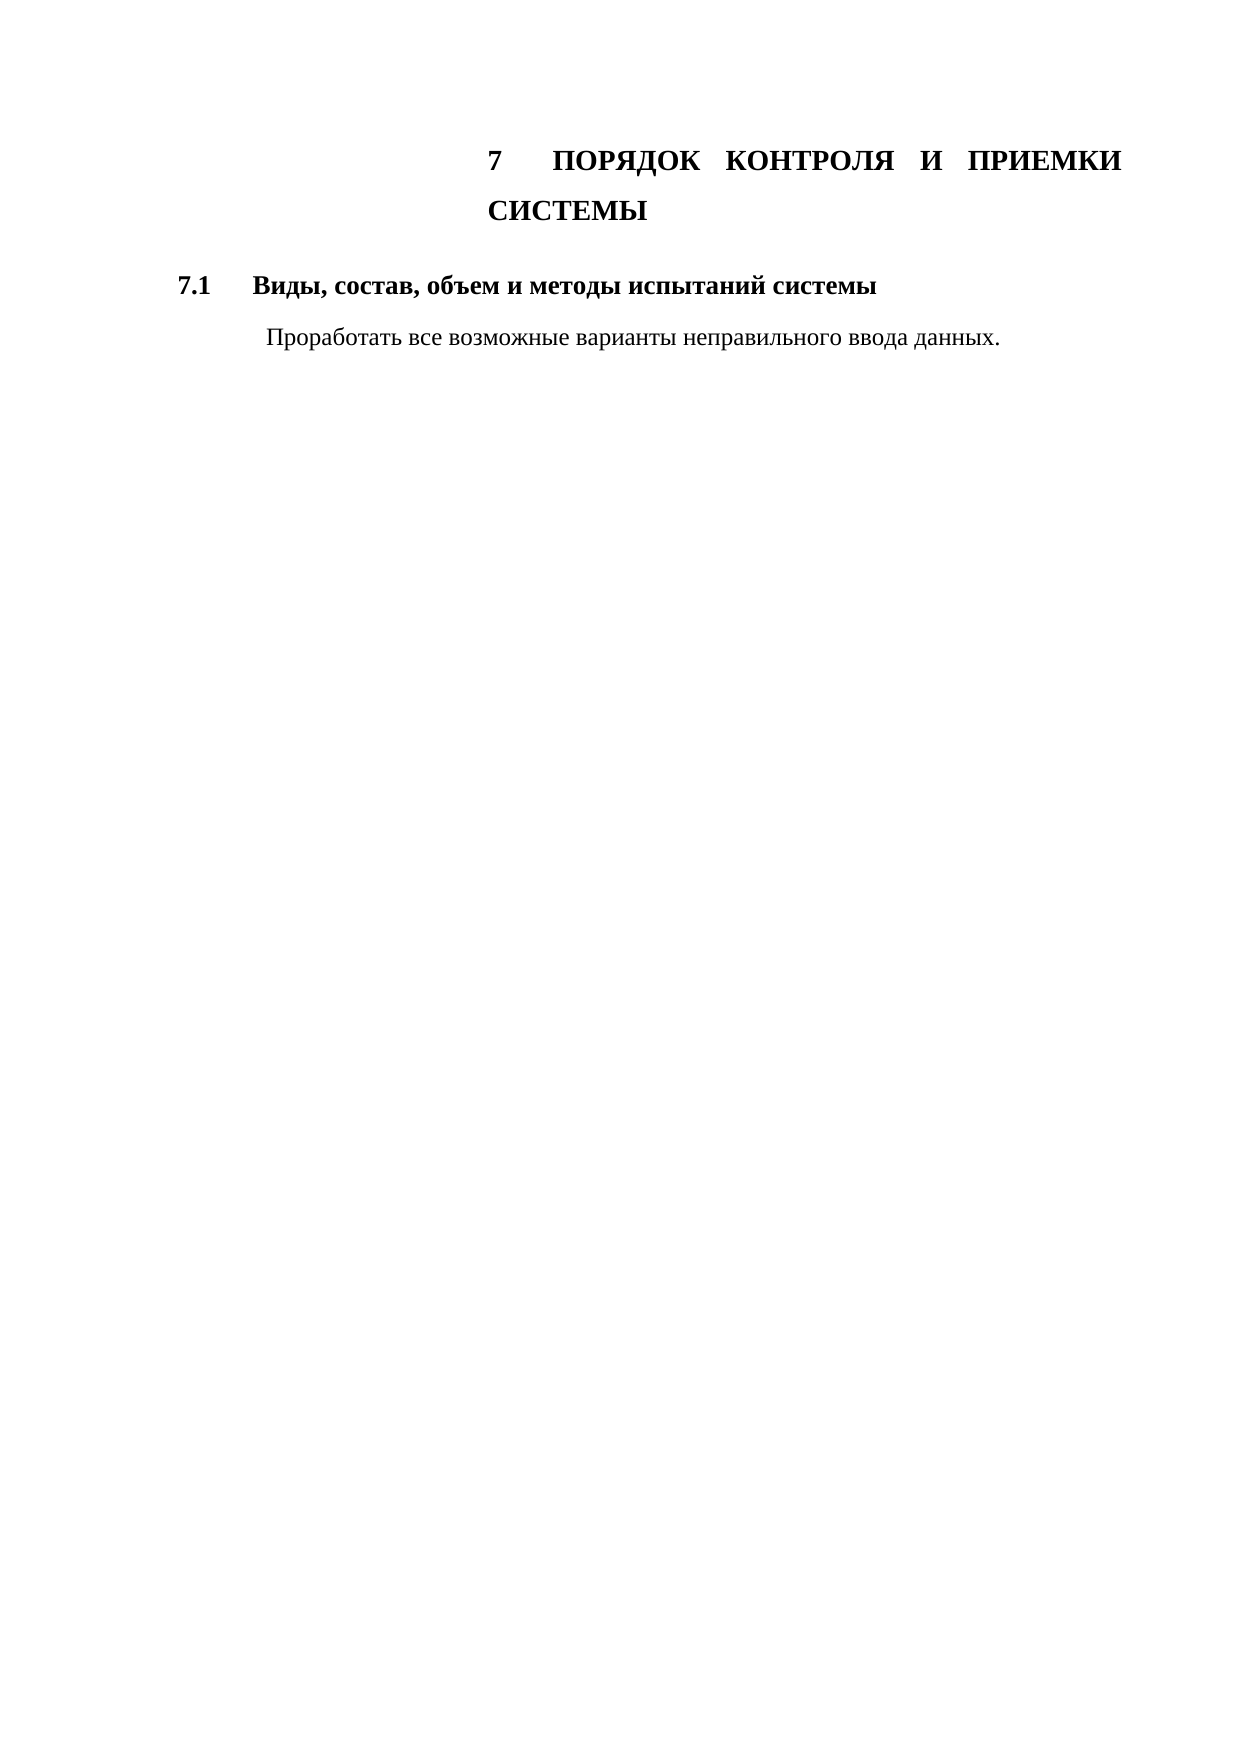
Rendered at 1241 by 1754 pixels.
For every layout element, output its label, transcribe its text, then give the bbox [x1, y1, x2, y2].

list ПОРЯДОК КОНТРОЛЯ И ПРИЕМКИ СИСТЕМЫ [487, 143, 1122, 227]
list Виды, состав, объем и методы испытаний системы [177, 269, 1122, 300]
text Проработать все возможные варианты неправильного ввода данных. [177, 322, 1122, 350]
